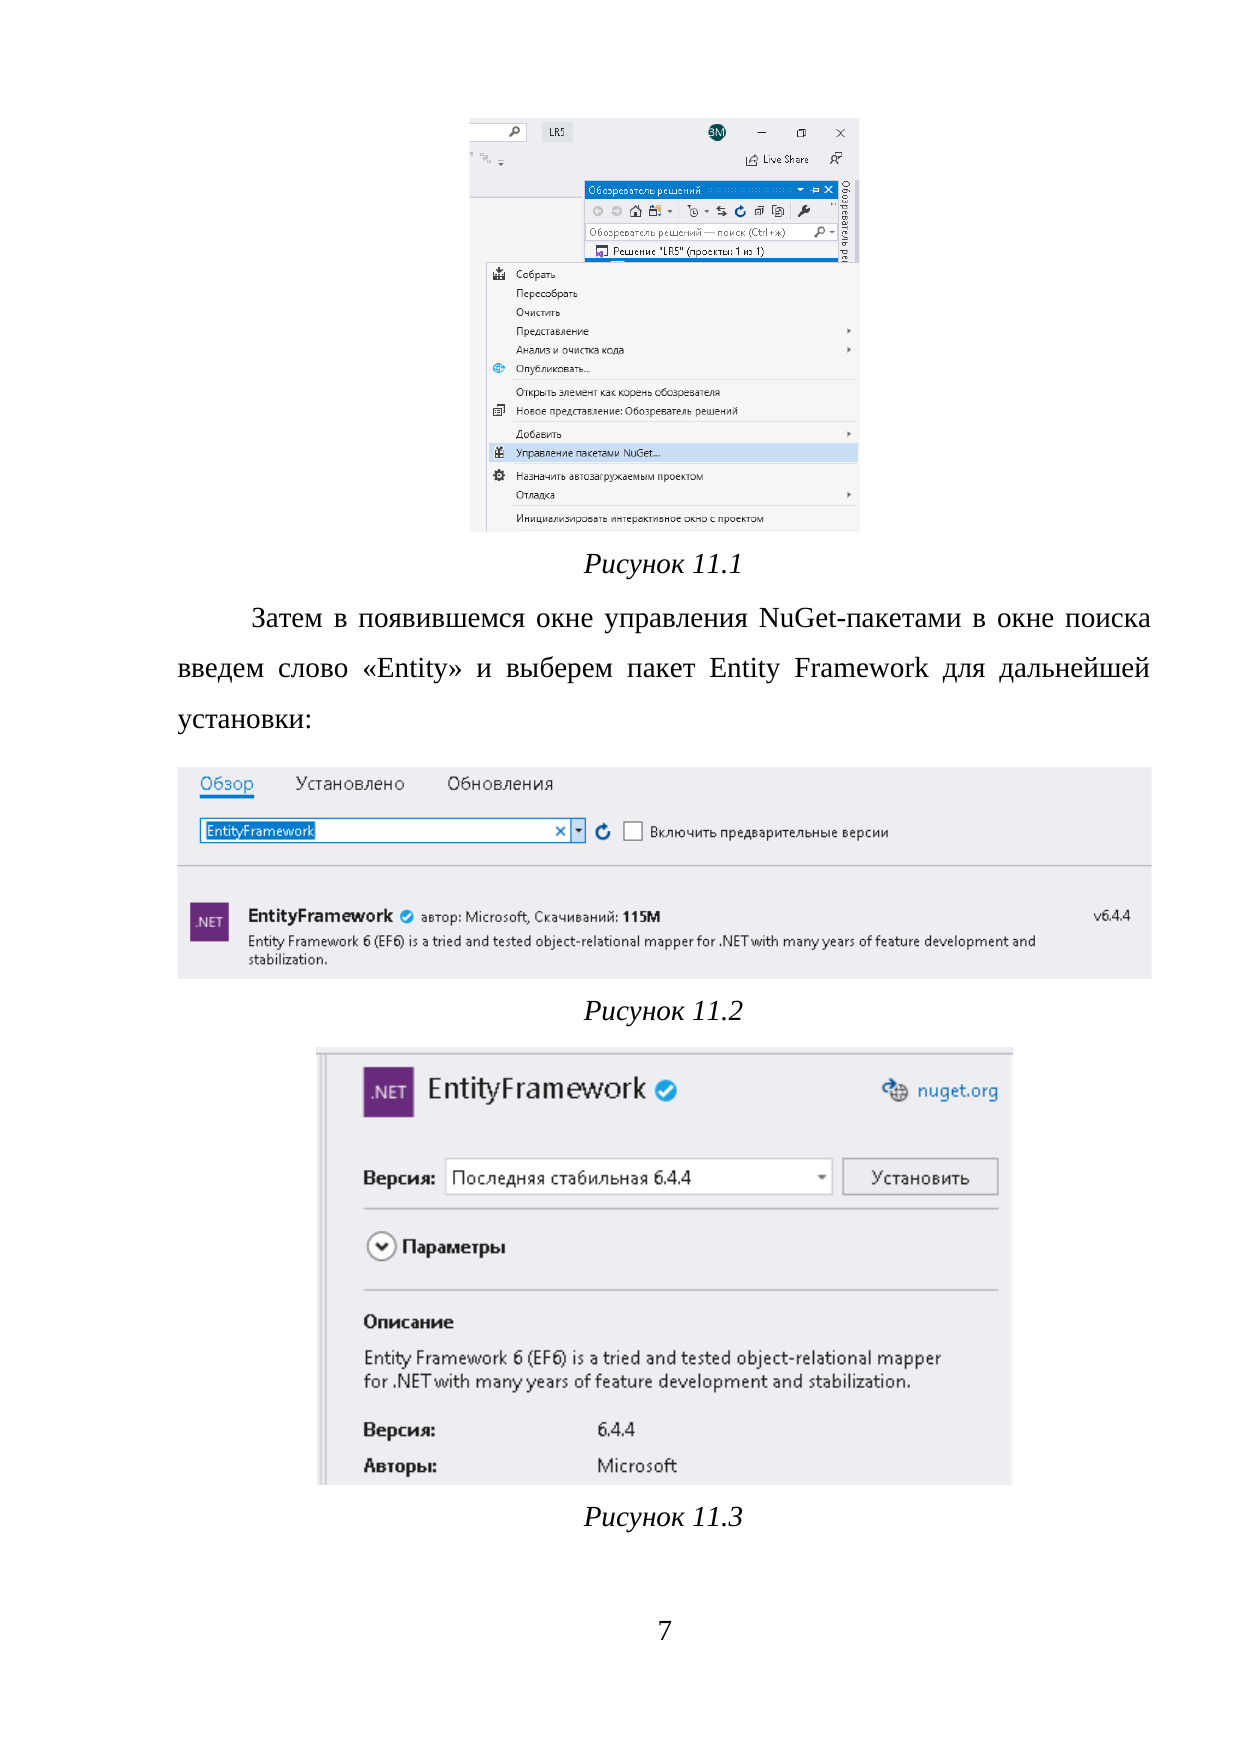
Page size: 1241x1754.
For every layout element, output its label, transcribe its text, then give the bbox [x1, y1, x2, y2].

text Рисунок 11.2 [177, 993, 1152, 1026]
picture [177, 767, 1152, 979]
picture [316, 1047, 1013, 1485]
text Рисунок 11.3 [177, 1499, 1152, 1532]
text Рисунок 11.1 [177, 546, 1152, 579]
picture [469, 118, 860, 532]
text Затем в появившемся окне управления NuGet-пакетами в окне поиска введем слово «Entity» и выберем пакет Entity Framework для дальнейшей установки: [177, 600, 1152, 734]
